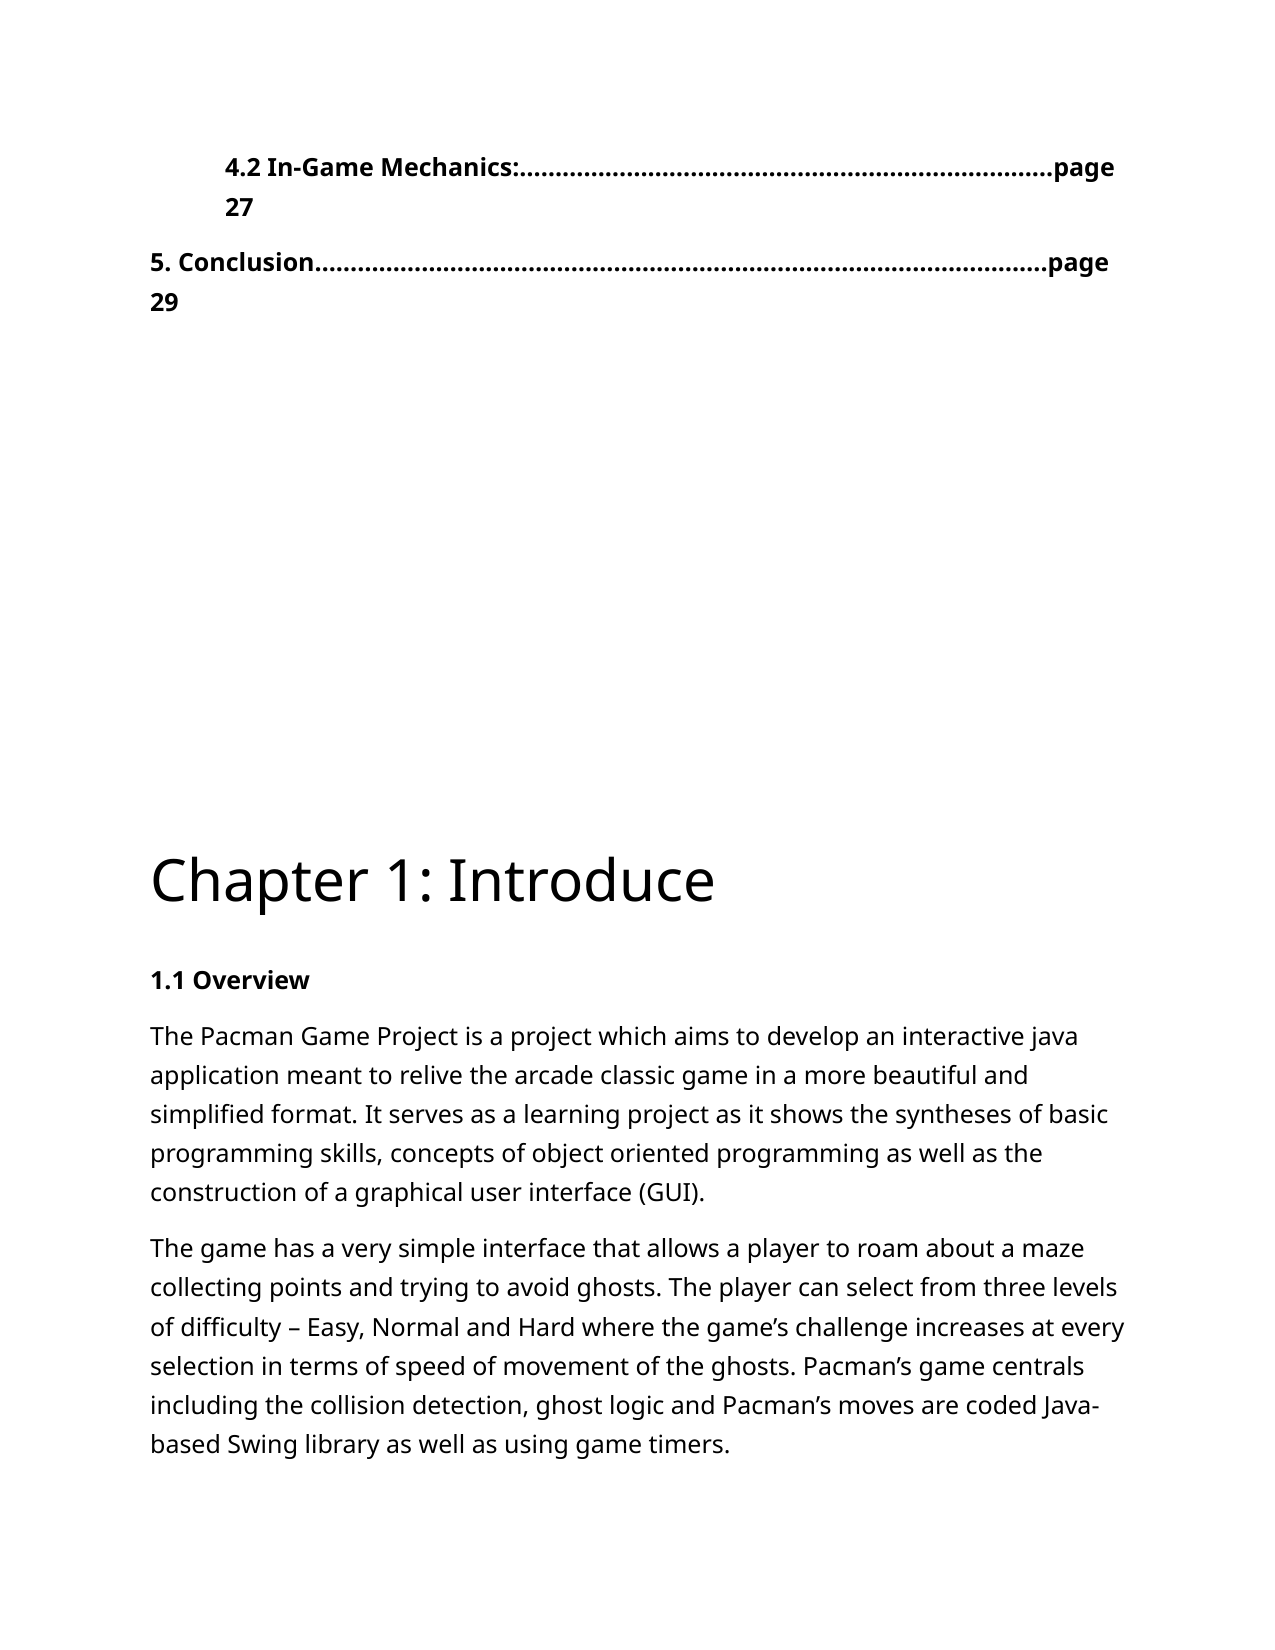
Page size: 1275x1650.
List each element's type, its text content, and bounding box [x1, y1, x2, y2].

text The Pacman Game Project is a project which aims to develop an interactive java application meant to relive the arcade classic game in a more beautiful and simplified format. It serves as a learning project as it shows the syntheses of basic programming skills, concepts of object oriented programming as well as the construction of a graphical user interface (GUI). [150, 1018, 1125, 1209]
text 4.2 In-Game Mechanics:…………………………………………………………………page 27 [225, 150, 1125, 223]
text The game has a very simple interface that allows a player to roam about a maze collecting points and trying to avoid ghosts. The player can select from three levels of difficulty – Easy, Normal and Hard where the game’s challenge increases at every selection in terms of speed of movement of the ghosts. Pacman’s game centrals including the collision detection, ghost logic and Pacman’s moves are coded Java-based Swing library as well as using game timers. [150, 1231, 1125, 1461]
text 5. Conclusion………………………………………………………………………………………….page 29 [150, 245, 1125, 318]
text Chapter 1: Introduce 1.1 Overview [150, 839, 1125, 997]
